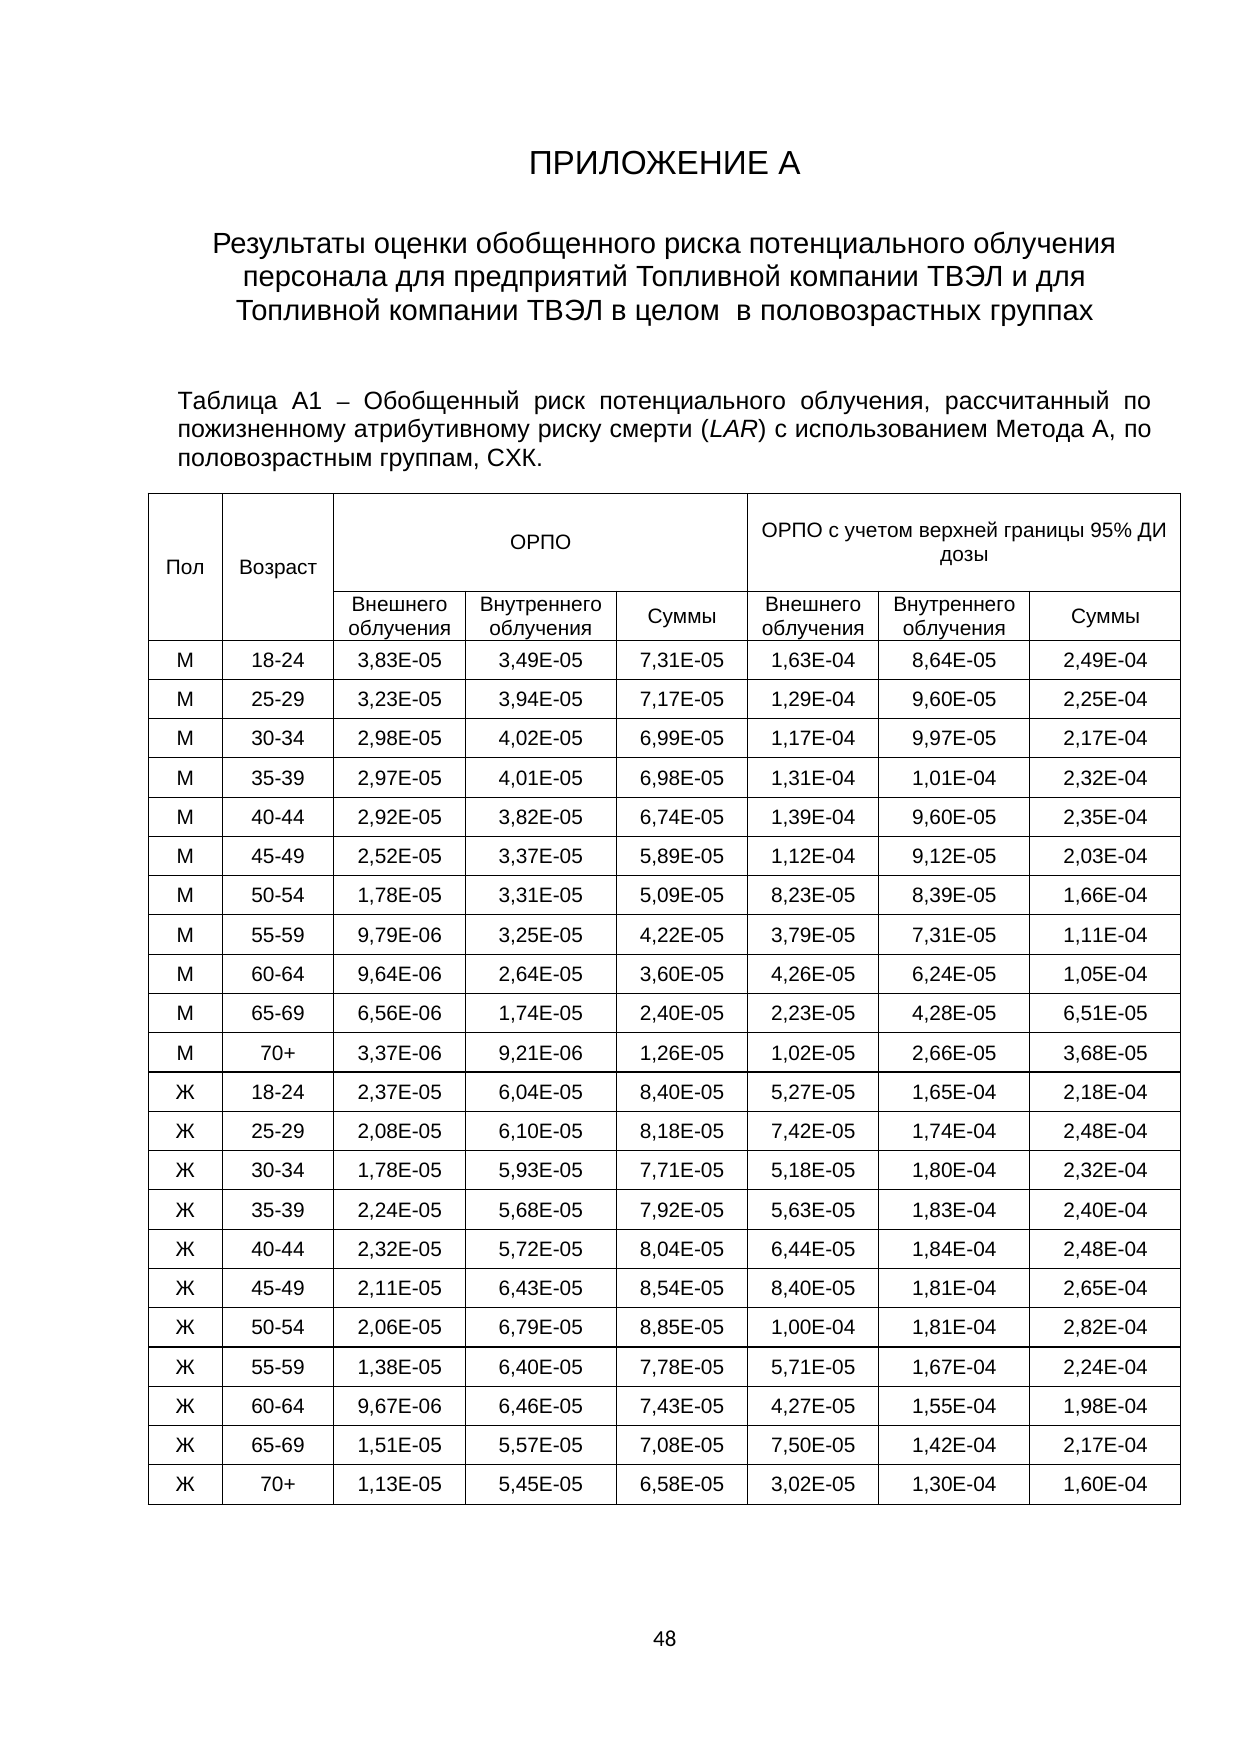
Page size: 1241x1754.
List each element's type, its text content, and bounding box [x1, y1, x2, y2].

table_cell 1,66E-04 [1030, 876, 1180, 914]
table_cell 2,82E-04 [1030, 1308, 1180, 1346]
table_cell 6,58E-05 [617, 1465, 747, 1503]
table_cell М [149, 876, 222, 914]
table_cell 2,49E-04 [1030, 641, 1180, 679]
table_cell 1,74E-05 [466, 994, 616, 1032]
table_cell Ж [149, 1073, 222, 1111]
table_cell 30-34 [223, 719, 333, 757]
table_cell 6,79E-05 [466, 1308, 616, 1346]
table_cell 60-64 [223, 955, 333, 993]
table_cell 6,74E-05 [617, 798, 747, 836]
table_cell 5,71E-05 [748, 1348, 878, 1386]
table_cell 1,13E-05 [334, 1465, 465, 1503]
table_cell 1,65E-04 [879, 1073, 1029, 1111]
table_cell Ж [149, 1387, 222, 1425]
table_cell 9,21E-06 [466, 1033, 616, 1071]
table_cell 45-49 [223, 1269, 333, 1307]
table_cell 1,29E-04 [748, 680, 878, 718]
table_cell 2,17E-04 [1030, 719, 1180, 757]
table_cell 5,89E-05 [617, 837, 747, 875]
table_cell 55-59 [223, 1348, 333, 1386]
table_cell 18-24 [223, 1073, 333, 1111]
table_cell 1,51E-05 [334, 1426, 465, 1464]
table_cell Ж [149, 1348, 222, 1386]
table_cell Внешнего облучения [748, 592, 878, 639]
table_cell 1,17E-04 [748, 719, 878, 757]
table_cell 4,27E-05 [748, 1387, 878, 1425]
table_cell 5,93E-05 [466, 1151, 616, 1189]
table_cell 25-29 [223, 1112, 333, 1150]
table_cell 4,28E-05 [879, 994, 1029, 1032]
table_cell 40-44 [223, 1230, 333, 1268]
table_cell 6,10E-05 [466, 1112, 616, 1150]
table_cell 5,09E-05 [617, 876, 747, 914]
table_cell 45-49 [223, 837, 333, 875]
table_cell 35-39 [223, 1190, 333, 1228]
table_cell 35-39 [223, 758, 333, 797]
table_cell 8,64E-05 [879, 641, 1029, 679]
table_cell М [149, 680, 222, 718]
table_cell 1,83E-04 [879, 1190, 1029, 1228]
table_cell 5,27E-05 [748, 1073, 878, 1111]
table_cell 7,08E-05 [617, 1426, 747, 1464]
table_cell Ж [149, 1190, 222, 1228]
table_cell 2,35E-04 [1030, 798, 1180, 836]
table_cell 18-24 [223, 641, 333, 679]
table_cell 7,71E-05 [617, 1151, 747, 1189]
table_cell 5,57E-05 [466, 1426, 616, 1464]
table_cell 3,83E-05 [334, 641, 465, 679]
table_cell 5,18E-05 [748, 1151, 878, 1189]
table_cell 8,18E-05 [617, 1112, 747, 1150]
table_cell 1,81E-04 [879, 1269, 1029, 1307]
table_cell 2,48E-04 [1030, 1112, 1180, 1150]
table_cell 8,40E-05 [748, 1269, 878, 1307]
table_cell Внутреннего облучения [879, 592, 1029, 639]
table_cell М [149, 955, 222, 993]
table_cell 5,68E-05 [466, 1190, 616, 1228]
table_cell 6,24E-05 [879, 955, 1029, 993]
table_cell 4,02E-05 [466, 719, 616, 757]
table_cell 6,56E-06 [334, 994, 465, 1032]
table_cell 6,40E-05 [466, 1348, 616, 1386]
table_cell 7,43E-05 [617, 1387, 747, 1425]
table_cell 9,60E-05 [879, 680, 1029, 718]
table_cell 40-44 [223, 798, 333, 836]
table_header Возраст [223, 494, 333, 639]
table_cell 1,42E-04 [879, 1426, 1029, 1464]
table_cell М [149, 641, 222, 679]
table_cell 2,32E-05 [334, 1230, 465, 1268]
table_cell М [149, 758, 222, 797]
table_cell 3,60E-05 [617, 955, 747, 993]
table_cell 3,79E-05 [748, 915, 878, 954]
table_cell 2,03E-04 [1030, 837, 1180, 875]
table_cell 1,11E-04 [1030, 915, 1180, 954]
table_header Пол [149, 494, 222, 639]
table_cell Внутреннего облучения [466, 592, 616, 639]
table_cell 2,17E-04 [1030, 1426, 1180, 1464]
table_cell Ж [149, 1269, 222, 1307]
table_cell 4,01E-05 [466, 758, 616, 797]
table_cell 3,37E-05 [466, 837, 616, 875]
table_cell 1,98E-04 [1030, 1387, 1180, 1425]
table_cell 65-69 [223, 994, 333, 1032]
table_cell М [149, 1033, 222, 1071]
table_cell 2,08E-05 [334, 1112, 465, 1150]
table_cell Ж [149, 1112, 222, 1150]
table_cell 30-34 [223, 1151, 333, 1189]
table_cell 1,60E-04 [1030, 1465, 1180, 1503]
table_cell Ж [149, 1465, 222, 1503]
table_cell 1,67E-04 [879, 1348, 1029, 1386]
table_cell 4,26E-05 [748, 955, 878, 993]
table_cell 2,40E-04 [1030, 1190, 1180, 1228]
table_cell 6,44E-05 [748, 1230, 878, 1268]
table_cell 6,04E-05 [466, 1073, 616, 1111]
table_cell 6,99E-05 [617, 719, 747, 757]
table_cell 55-59 [223, 915, 333, 954]
text Таблица А1 – Обобщенный риск потенциального облучения, рассчитанный по пожизненному атрибутивному риску смерти (LAR) с использованием Метода А, по половозрастным группам, СХК. [177, 386, 1152, 472]
table_cell 50-54 [223, 876, 333, 914]
table_cell 9,97E-05 [879, 719, 1029, 757]
table_cell 7,50E-05 [748, 1426, 878, 1464]
table_cell 6,43E-05 [466, 1269, 616, 1307]
table_cell 6,51E-05 [1030, 994, 1180, 1032]
table_cell 8,39E-05 [879, 876, 1029, 914]
table_cell 3,82E-05 [466, 798, 616, 836]
table_cell 2,24E-04 [1030, 1348, 1180, 1386]
table_cell 1,02E-05 [748, 1033, 878, 1071]
table_cell Суммы [1030, 592, 1180, 639]
table_header ОРПО [334, 494, 747, 591]
table_cell 2,24E-05 [334, 1190, 465, 1228]
table_cell 8,85E-05 [617, 1308, 747, 1346]
table_cell 2,32E-04 [1030, 758, 1180, 797]
table_cell 5,72E-05 [466, 1230, 616, 1268]
table_cell 3,02E-05 [748, 1465, 878, 1503]
table_cell 9,60E-05 [879, 798, 1029, 836]
table_cell 3,49E-05 [466, 641, 616, 679]
table_cell 3,25E-05 [466, 915, 616, 954]
table_cell Ж [149, 1426, 222, 1464]
table_cell 1,26E-05 [617, 1033, 747, 1071]
table_cell М [149, 798, 222, 836]
table_cell 3,31E-05 [466, 876, 616, 914]
table_header ОРПО с учетом верхней границы 95% ДИ дозы [748, 494, 1180, 591]
table_cell 3,23E-05 [334, 680, 465, 718]
table_cell 65-69 [223, 1426, 333, 1464]
table_cell 1,84E-04 [879, 1230, 1029, 1268]
table_cell 1,12E-04 [748, 837, 878, 875]
table_cell 2,40E-05 [617, 994, 747, 1032]
table_cell 2,23E-05 [748, 994, 878, 1032]
table_cell М [149, 719, 222, 757]
table_cell 2,64E-05 [466, 955, 616, 993]
table_cell 7,31E-05 [879, 915, 1029, 954]
table_cell Ж [149, 1230, 222, 1268]
table_cell 1,01E-04 [879, 758, 1029, 797]
table_cell 3,68E-05 [1030, 1033, 1180, 1071]
table_cell 70+ [223, 1465, 333, 1503]
table_cell 1,78E-05 [334, 876, 465, 914]
table_cell 6,46E-05 [466, 1387, 616, 1425]
table_cell Внешнего облучения [334, 592, 465, 639]
table_cell 9,67E-06 [334, 1387, 465, 1425]
table_cell 25-29 [223, 680, 333, 718]
table_cell 2,65E-04 [1030, 1269, 1180, 1307]
table_cell М [149, 994, 222, 1032]
table_cell 7,92E-05 [617, 1190, 747, 1228]
table_cell 1,55E-04 [879, 1387, 1029, 1425]
table_cell 3,37E-06 [334, 1033, 465, 1071]
subtitle ПРИЛОЖЕНИЕ А [177, 143, 1152, 182]
table_cell 2,92E-05 [334, 798, 465, 836]
subtitle Результаты оценки обобщенного риска потенциального облучения персонала для предприятий Топливной компании ТВЭЛ и для Топливной компании ТВЭЛ в целом в половозрастных группах [177, 226, 1152, 326]
table_cell 1,05E-04 [1030, 955, 1180, 993]
table_cell 8,40E-05 [617, 1073, 747, 1111]
table_cell 7,78E-05 [617, 1348, 747, 1386]
table_cell 8,04E-05 [617, 1230, 747, 1268]
table_cell 2,11E-05 [334, 1269, 465, 1307]
table_cell 7,42E-05 [748, 1112, 878, 1150]
table_cell 1,30E-04 [879, 1465, 1029, 1503]
table_cell 1,78E-05 [334, 1151, 465, 1189]
table_cell 9,64E-06 [334, 955, 465, 993]
table_cell 1,80E-04 [879, 1151, 1029, 1189]
table_cell 2,52E-05 [334, 837, 465, 875]
table_cell 4,22E-05 [617, 915, 747, 954]
table_cell 1,81E-04 [879, 1308, 1029, 1346]
table_cell Суммы [617, 592, 747, 639]
table_cell 60-64 [223, 1387, 333, 1425]
table_cell Ж [149, 1151, 222, 1189]
table_cell 8,23E-05 [748, 876, 878, 914]
table_cell 3,94E-05 [466, 680, 616, 718]
table_cell 9,12E-05 [879, 837, 1029, 875]
table_cell 9,79E-06 [334, 915, 465, 954]
table_cell 2,06E-05 [334, 1308, 465, 1346]
table_cell М [149, 915, 222, 954]
table_cell 2,25E-04 [1030, 680, 1180, 718]
table_cell 7,17E-05 [617, 680, 747, 718]
table_cell 50-54 [223, 1308, 333, 1346]
table_cell 7,31E-05 [617, 641, 747, 679]
table_cell 1,74E-04 [879, 1112, 1029, 1150]
table_cell 2,37E-05 [334, 1073, 465, 1111]
table_cell 2,98E-05 [334, 719, 465, 757]
table_cell 1,39E-04 [748, 798, 878, 836]
table_cell 1,38E-05 [334, 1348, 465, 1386]
table_cell 5,63E-05 [748, 1190, 878, 1228]
table_cell 2,97E-05 [334, 758, 465, 797]
table_cell 2,18E-04 [1030, 1073, 1180, 1111]
table_cell М [149, 837, 222, 875]
table_cell 8,54E-05 [617, 1269, 747, 1307]
table_cell 1,31E-04 [748, 758, 878, 797]
table_cell Ж [149, 1308, 222, 1346]
table_cell 70+ [223, 1033, 333, 1071]
table_cell 2,48E-04 [1030, 1230, 1180, 1268]
table_cell 1,63E-04 [748, 641, 878, 679]
table_cell 1,00E-04 [748, 1308, 878, 1346]
table_cell 5,45E-05 [466, 1465, 616, 1503]
table_cell 2,32E-04 [1030, 1151, 1180, 1189]
table_cell 6,98E-05 [617, 758, 747, 797]
table_cell 2,66E-05 [879, 1033, 1029, 1071]
